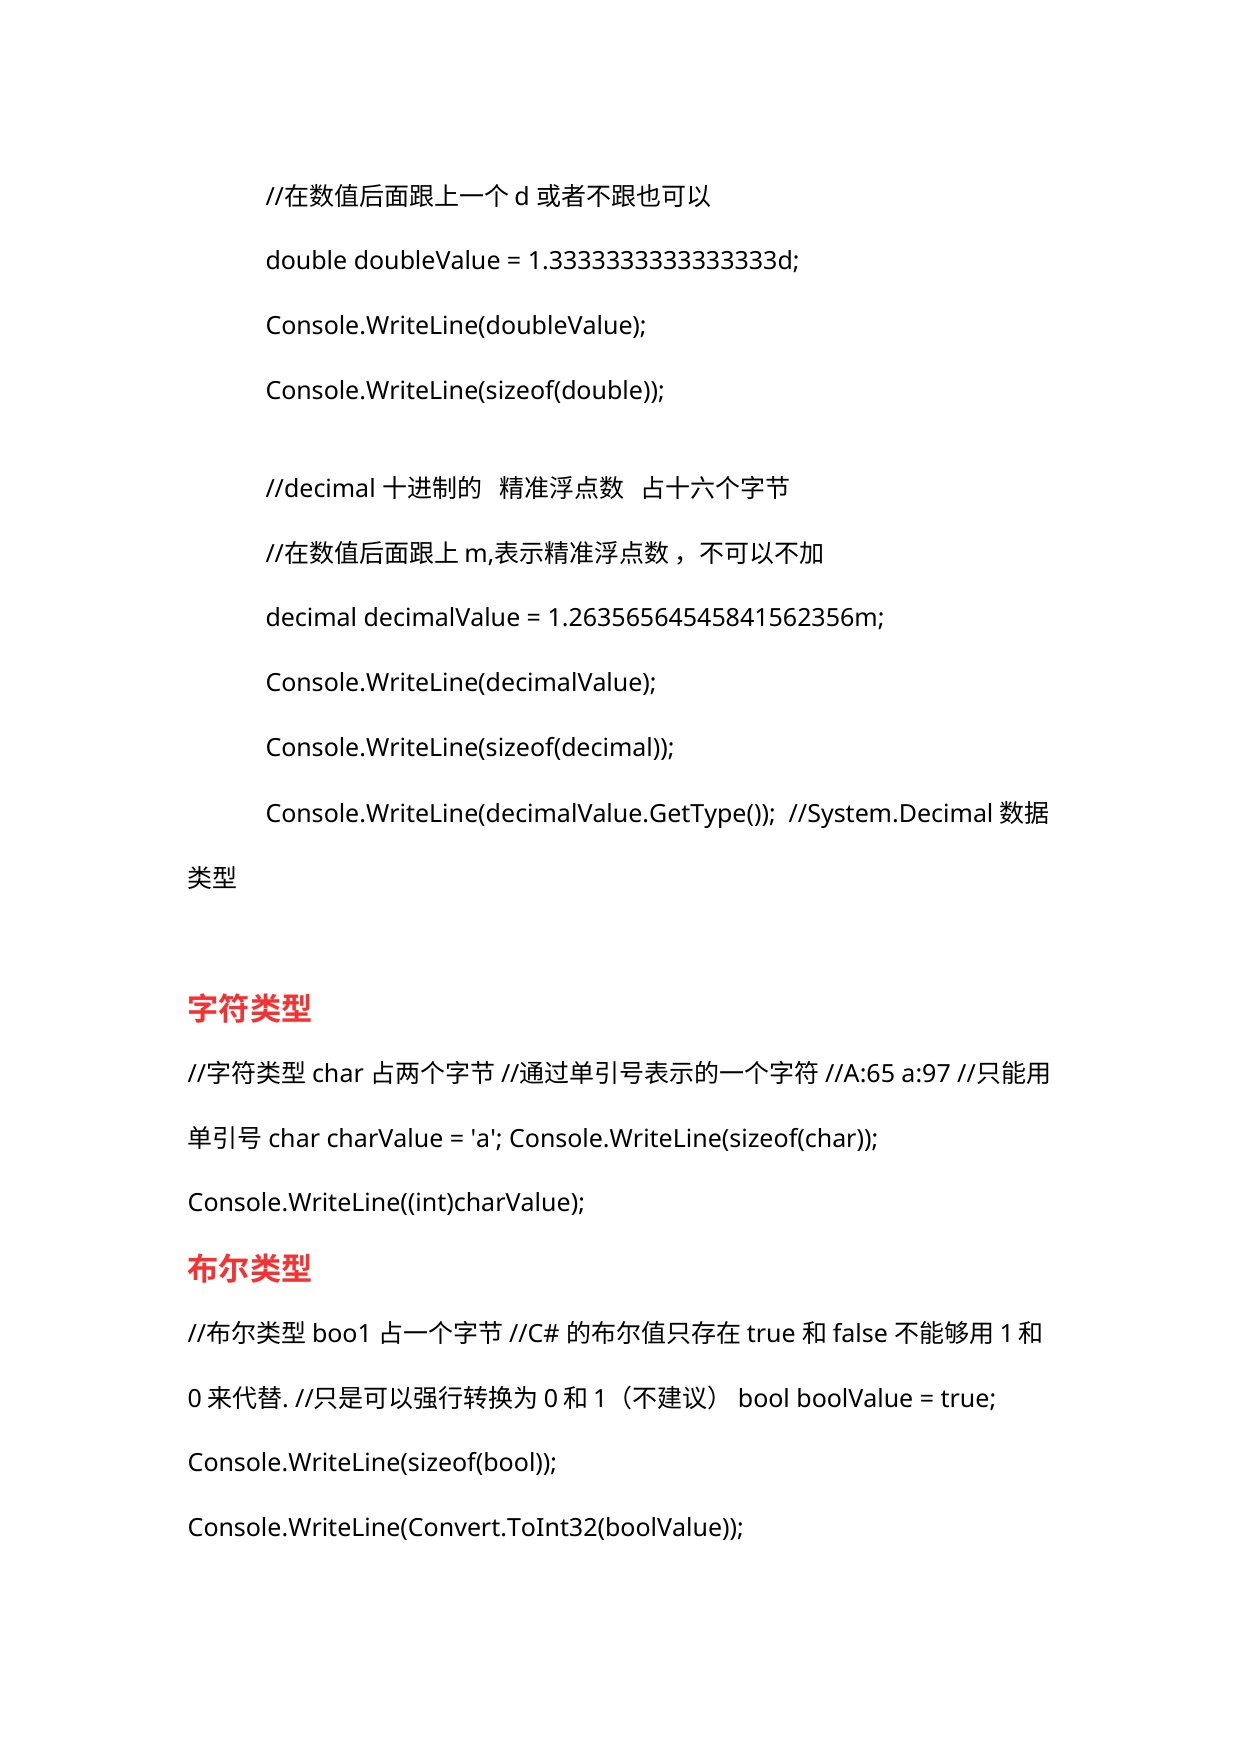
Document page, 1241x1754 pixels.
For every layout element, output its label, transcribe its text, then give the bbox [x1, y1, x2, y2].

text //布尔类型 boo1 占一个字节 //C# 的布尔值只存在 true 和 false 不能够用1和0来代替. //只是可以强行转换为0和1（不建议） bool boolValue = true; Console.WriteLine(sizeof(bool)); Console.WriteLine(Convert.ToInt32(boolValue)); [187, 1299, 1053, 1559]
text //decimal 十进制的 精准浮点数 占十六个字节 [187, 454, 1053, 519]
text //字符类型 char 占两个字节 //通过单引号表示的一个字符 //A:65 a:97 //只能用单引号 char charValue = 'a'; Console.WriteLine(sizeof(char)); Console.WriteLine((int)charValue); [187, 1039, 1053, 1234]
text 字符类型 [187, 974, 1053, 1039]
text Console.WriteLine(decimalValue.GetType()); //System.Decimal数据类型 [187, 779, 1053, 909]
text //在数值后面跟上m,表示精准浮点数 ，不可以不加 [187, 519, 1053, 584]
text decimal decimalValue = 1.26356564545841562356m; [187, 584, 1053, 649]
text double doubleValue = 1.3333333333333333d; [187, 227, 1053, 292]
text Console.WriteLine(decimalValue); [187, 649, 1053, 714]
text //在数值后面跟上一个d 或者不跟也可以 [187, 162, 1053, 227]
text Console.WriteLine(sizeof(decimal)); [187, 714, 1053, 779]
text 布尔类型 [187, 1234, 1053, 1299]
text Console.WriteLine(doubleValue); [187, 292, 1053, 357]
text Console.WriteLine(sizeof(double)); [187, 357, 1053, 422]
